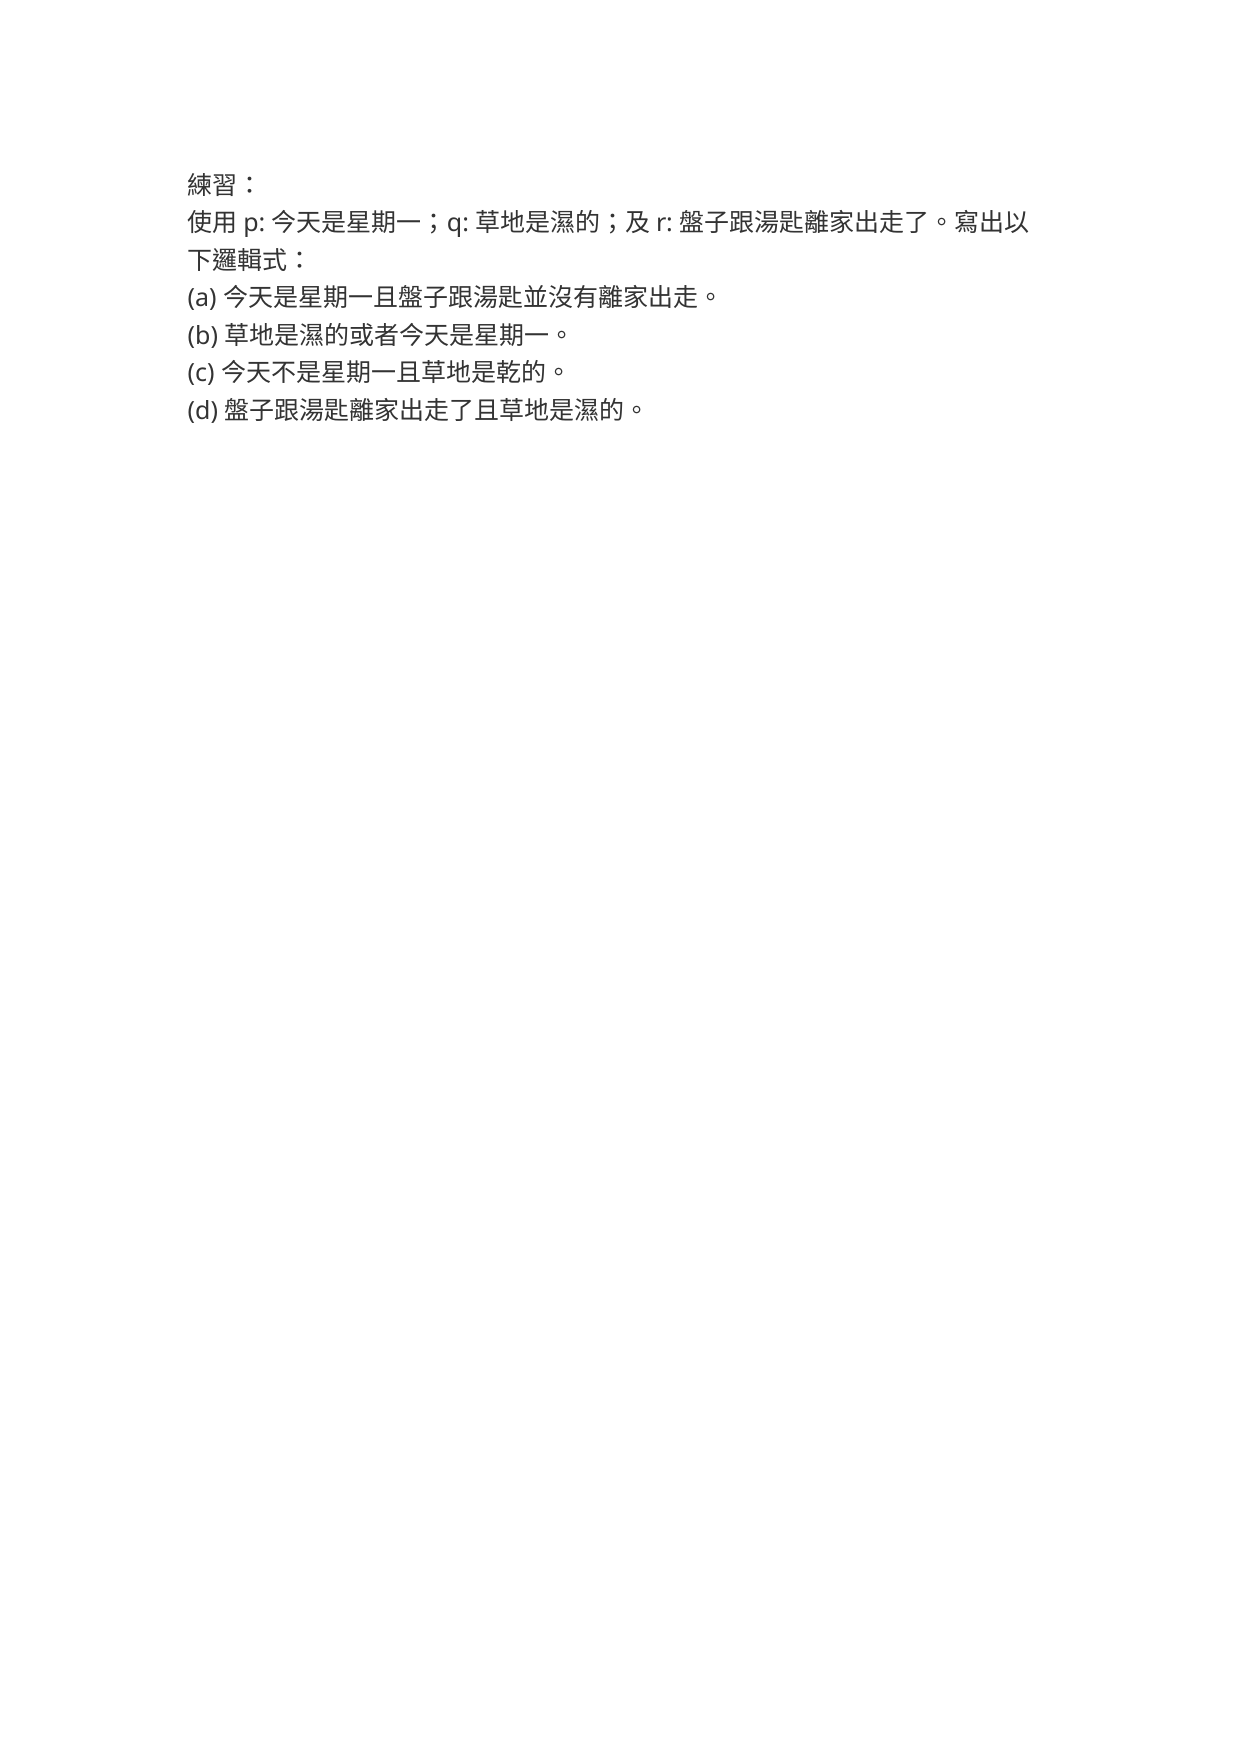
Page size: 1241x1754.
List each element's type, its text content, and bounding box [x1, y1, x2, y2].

text 練習： 使用 p: 今天是星期一；q: 草地是濕的；及 r: 盤子跟湯匙離家出走了。寫出以下邏輯式： (a) 今天是星期一且盤子跟湯匙並沒有離家出走。 (b) 草地是濕的或者今天是星期一。 (c) 今天不是星期一且草地是乾的。 (d) 盤子跟湯匙離家出走了且草地是濕的。 [187, 164, 1053, 427]
